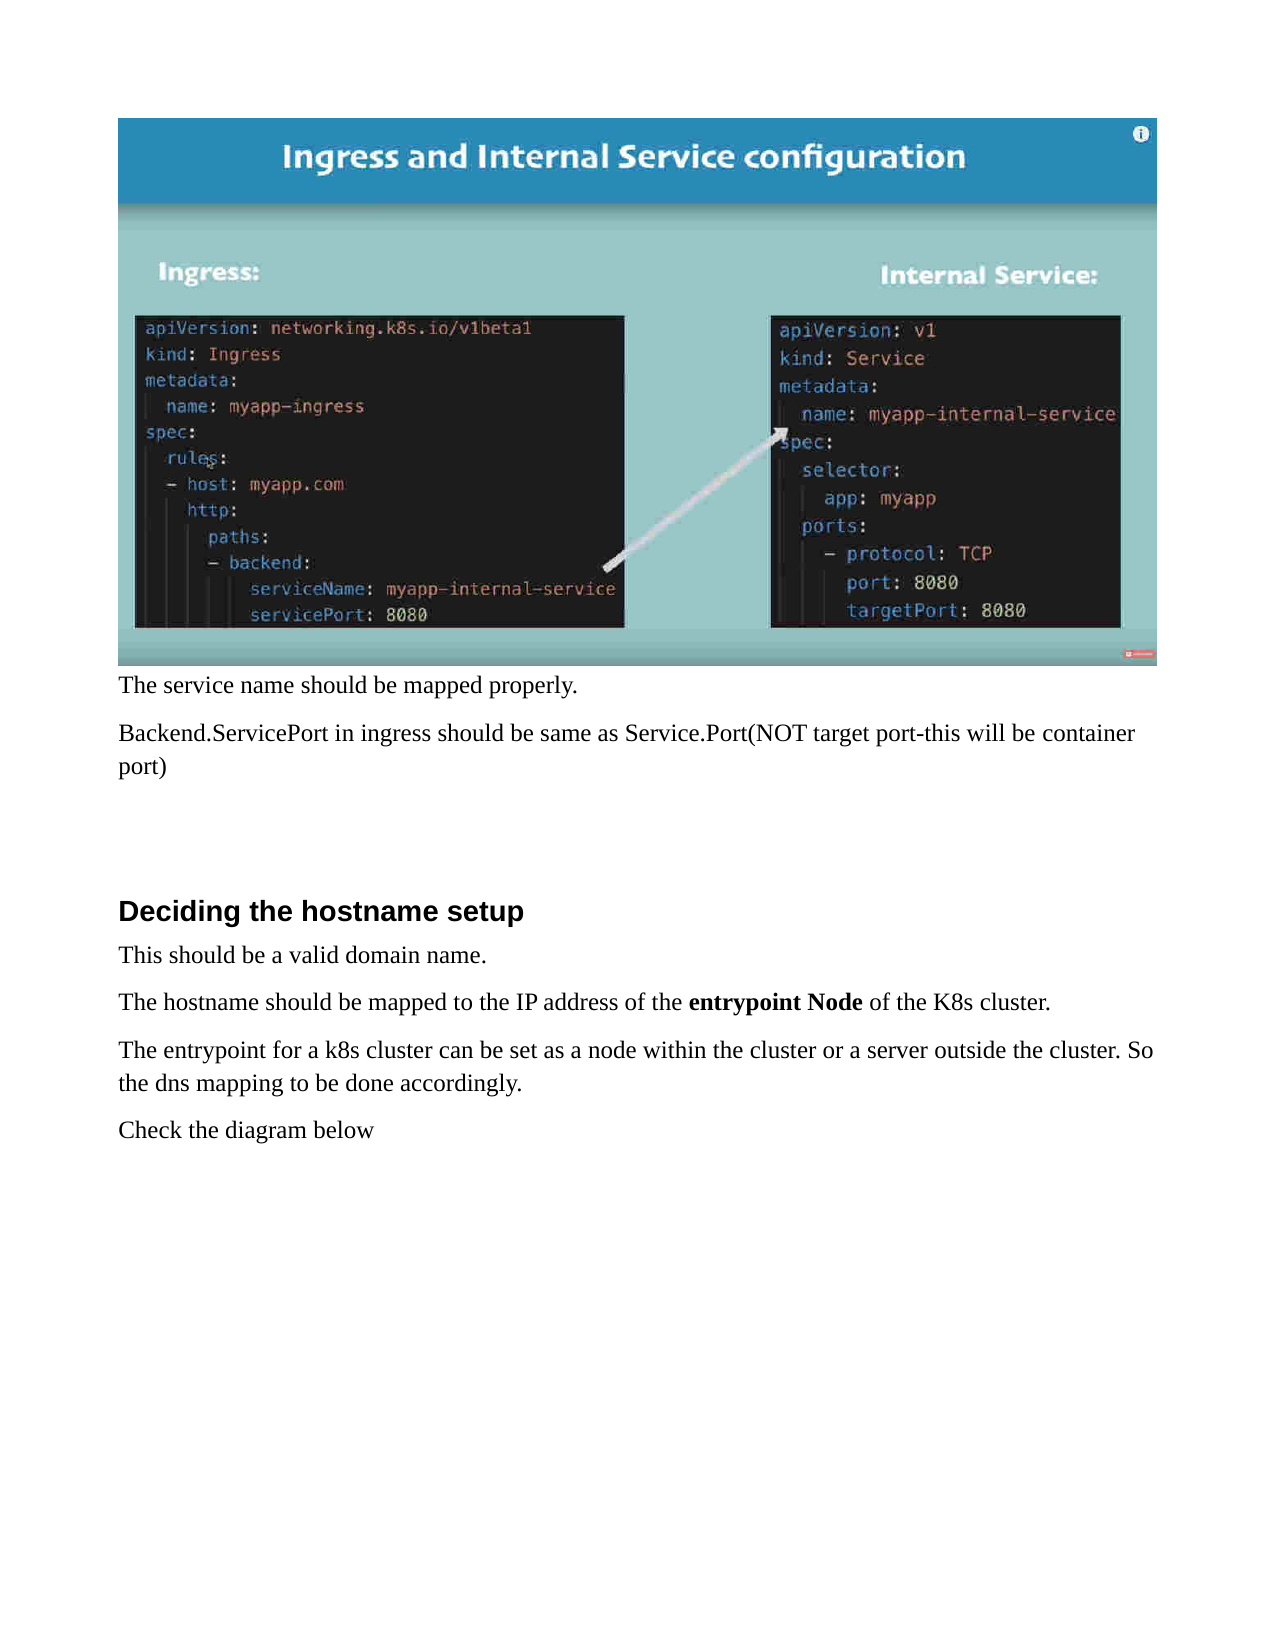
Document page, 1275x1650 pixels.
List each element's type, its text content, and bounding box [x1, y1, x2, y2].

subtitle Deciding the hostname setup [118, 894, 1157, 927]
text The entrypoint for a k8s cluster can be set as a node within the cluster or a server outside the cluster. So the dns mapping to be done accordingly. [118, 1035, 1157, 1097]
text Backend.ServicePort in ingress should be same as Service.Port(NOT target port-this will be container port) [118, 718, 1157, 780]
text The hostname should be mapped to the IP address of the entrypoint Node of the K8s cluster. [118, 987, 1157, 1016]
text Check the diagram below [118, 1116, 1157, 1144]
picture [118, 118, 1157, 666]
text This should be a valid domain name. [118, 940, 1157, 968]
text The service name should be mapped properly. [118, 666, 1157, 699]
